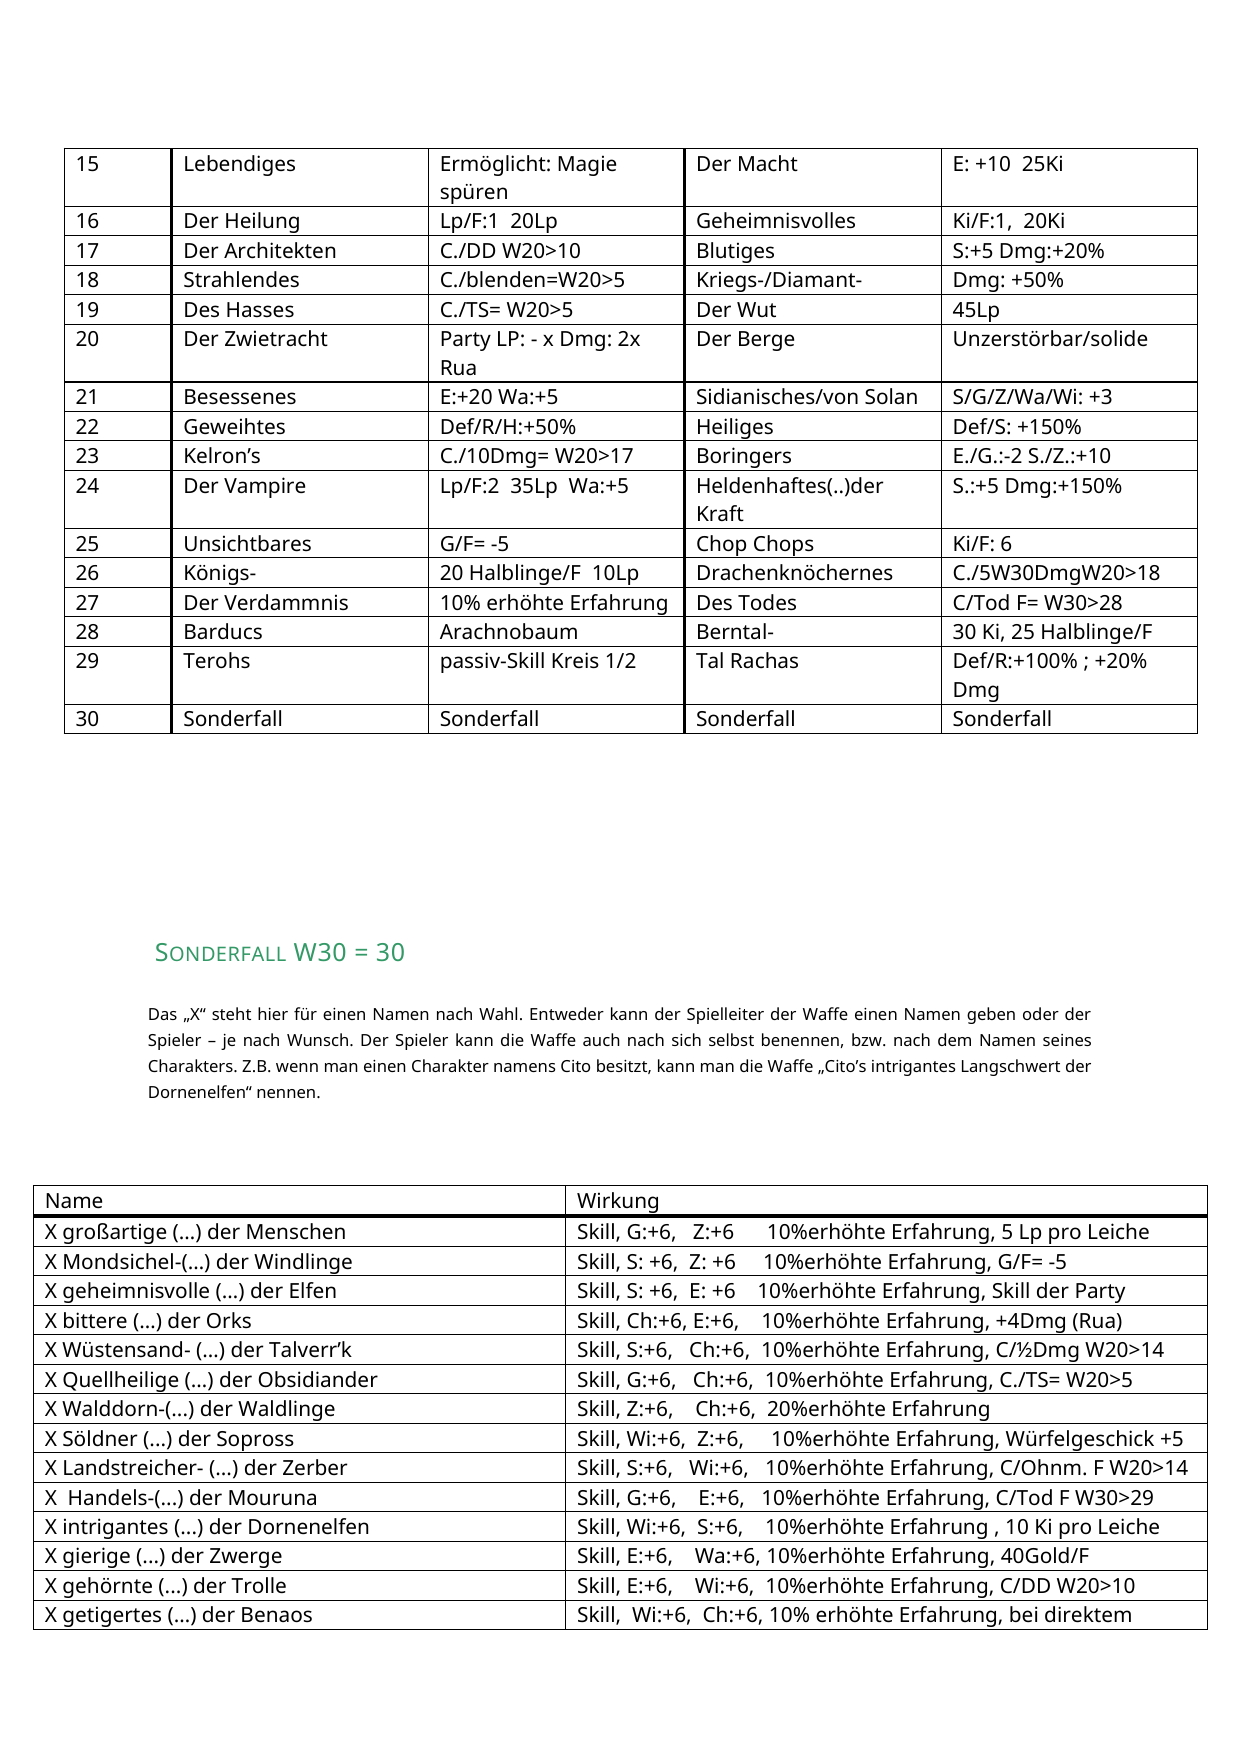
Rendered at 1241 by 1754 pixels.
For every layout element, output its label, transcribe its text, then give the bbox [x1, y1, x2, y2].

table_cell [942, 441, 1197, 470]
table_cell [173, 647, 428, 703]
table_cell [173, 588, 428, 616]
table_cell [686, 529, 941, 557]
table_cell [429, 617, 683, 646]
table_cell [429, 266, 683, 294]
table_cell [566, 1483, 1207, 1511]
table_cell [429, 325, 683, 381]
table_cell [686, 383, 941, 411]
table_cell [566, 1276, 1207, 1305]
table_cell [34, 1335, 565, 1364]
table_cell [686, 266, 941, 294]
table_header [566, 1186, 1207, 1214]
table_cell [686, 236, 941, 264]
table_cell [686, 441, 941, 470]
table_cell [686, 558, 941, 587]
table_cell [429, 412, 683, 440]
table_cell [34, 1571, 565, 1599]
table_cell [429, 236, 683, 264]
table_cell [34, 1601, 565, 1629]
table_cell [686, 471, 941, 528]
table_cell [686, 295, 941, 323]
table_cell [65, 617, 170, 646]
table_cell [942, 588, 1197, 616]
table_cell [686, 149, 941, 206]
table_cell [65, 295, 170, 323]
text Das „X“ steht hier für einen Namen nach Wahl. Entweder kann der Spielleiter der Waffe einen Namen geben oder der Spieler – je nach Wunsch. Der Spieler kann die Waffe auch nach sich selbst benennen, bzw. nach dem Namen seines Charakters. Z.B. wenn man einen Charakter namens Cito besitzt, kann man die Waffe „Cito’s intrigantes Langschwert der Dornenelfen“ nennen. [148, 1002, 1093, 1103]
text Sonderfall W30 = 30 [148, 935, 1093, 969]
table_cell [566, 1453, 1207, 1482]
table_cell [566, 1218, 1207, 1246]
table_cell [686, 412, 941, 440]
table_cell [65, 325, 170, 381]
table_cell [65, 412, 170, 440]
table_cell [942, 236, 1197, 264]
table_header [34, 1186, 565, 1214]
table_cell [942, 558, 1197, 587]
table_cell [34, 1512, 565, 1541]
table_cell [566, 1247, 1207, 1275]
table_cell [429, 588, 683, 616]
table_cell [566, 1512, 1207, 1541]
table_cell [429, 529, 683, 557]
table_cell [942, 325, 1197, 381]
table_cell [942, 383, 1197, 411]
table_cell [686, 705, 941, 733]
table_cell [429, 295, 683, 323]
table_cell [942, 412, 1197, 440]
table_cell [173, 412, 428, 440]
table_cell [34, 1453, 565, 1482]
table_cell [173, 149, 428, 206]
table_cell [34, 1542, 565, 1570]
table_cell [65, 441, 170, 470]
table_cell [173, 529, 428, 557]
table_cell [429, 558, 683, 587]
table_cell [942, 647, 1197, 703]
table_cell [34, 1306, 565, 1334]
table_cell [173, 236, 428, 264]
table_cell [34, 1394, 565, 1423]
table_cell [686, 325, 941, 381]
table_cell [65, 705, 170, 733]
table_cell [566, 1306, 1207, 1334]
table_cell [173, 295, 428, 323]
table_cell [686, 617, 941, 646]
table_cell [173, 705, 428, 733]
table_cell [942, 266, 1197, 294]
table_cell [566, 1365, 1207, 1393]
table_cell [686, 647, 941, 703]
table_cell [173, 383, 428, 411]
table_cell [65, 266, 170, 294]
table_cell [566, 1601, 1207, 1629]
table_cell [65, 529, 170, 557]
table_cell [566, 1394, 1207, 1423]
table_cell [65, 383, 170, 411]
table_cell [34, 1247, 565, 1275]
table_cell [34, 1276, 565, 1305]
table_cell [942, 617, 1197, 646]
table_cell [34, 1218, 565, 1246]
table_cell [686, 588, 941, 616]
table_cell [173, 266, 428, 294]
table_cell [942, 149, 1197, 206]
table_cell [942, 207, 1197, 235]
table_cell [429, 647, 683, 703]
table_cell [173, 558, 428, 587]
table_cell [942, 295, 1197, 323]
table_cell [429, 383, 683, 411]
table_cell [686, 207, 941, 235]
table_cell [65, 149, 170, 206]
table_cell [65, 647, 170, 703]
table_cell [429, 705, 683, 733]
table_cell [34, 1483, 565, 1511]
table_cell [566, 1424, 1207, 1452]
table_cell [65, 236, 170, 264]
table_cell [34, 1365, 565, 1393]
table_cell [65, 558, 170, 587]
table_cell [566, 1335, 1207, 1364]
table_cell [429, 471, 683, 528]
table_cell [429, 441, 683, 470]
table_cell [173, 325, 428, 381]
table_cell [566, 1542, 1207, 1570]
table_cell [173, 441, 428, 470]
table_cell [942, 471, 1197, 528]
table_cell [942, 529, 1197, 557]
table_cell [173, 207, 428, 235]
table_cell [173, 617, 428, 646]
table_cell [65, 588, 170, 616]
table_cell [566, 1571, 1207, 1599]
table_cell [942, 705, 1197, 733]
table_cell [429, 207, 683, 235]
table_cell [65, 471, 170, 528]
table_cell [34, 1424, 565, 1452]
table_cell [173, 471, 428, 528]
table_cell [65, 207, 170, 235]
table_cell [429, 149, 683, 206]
